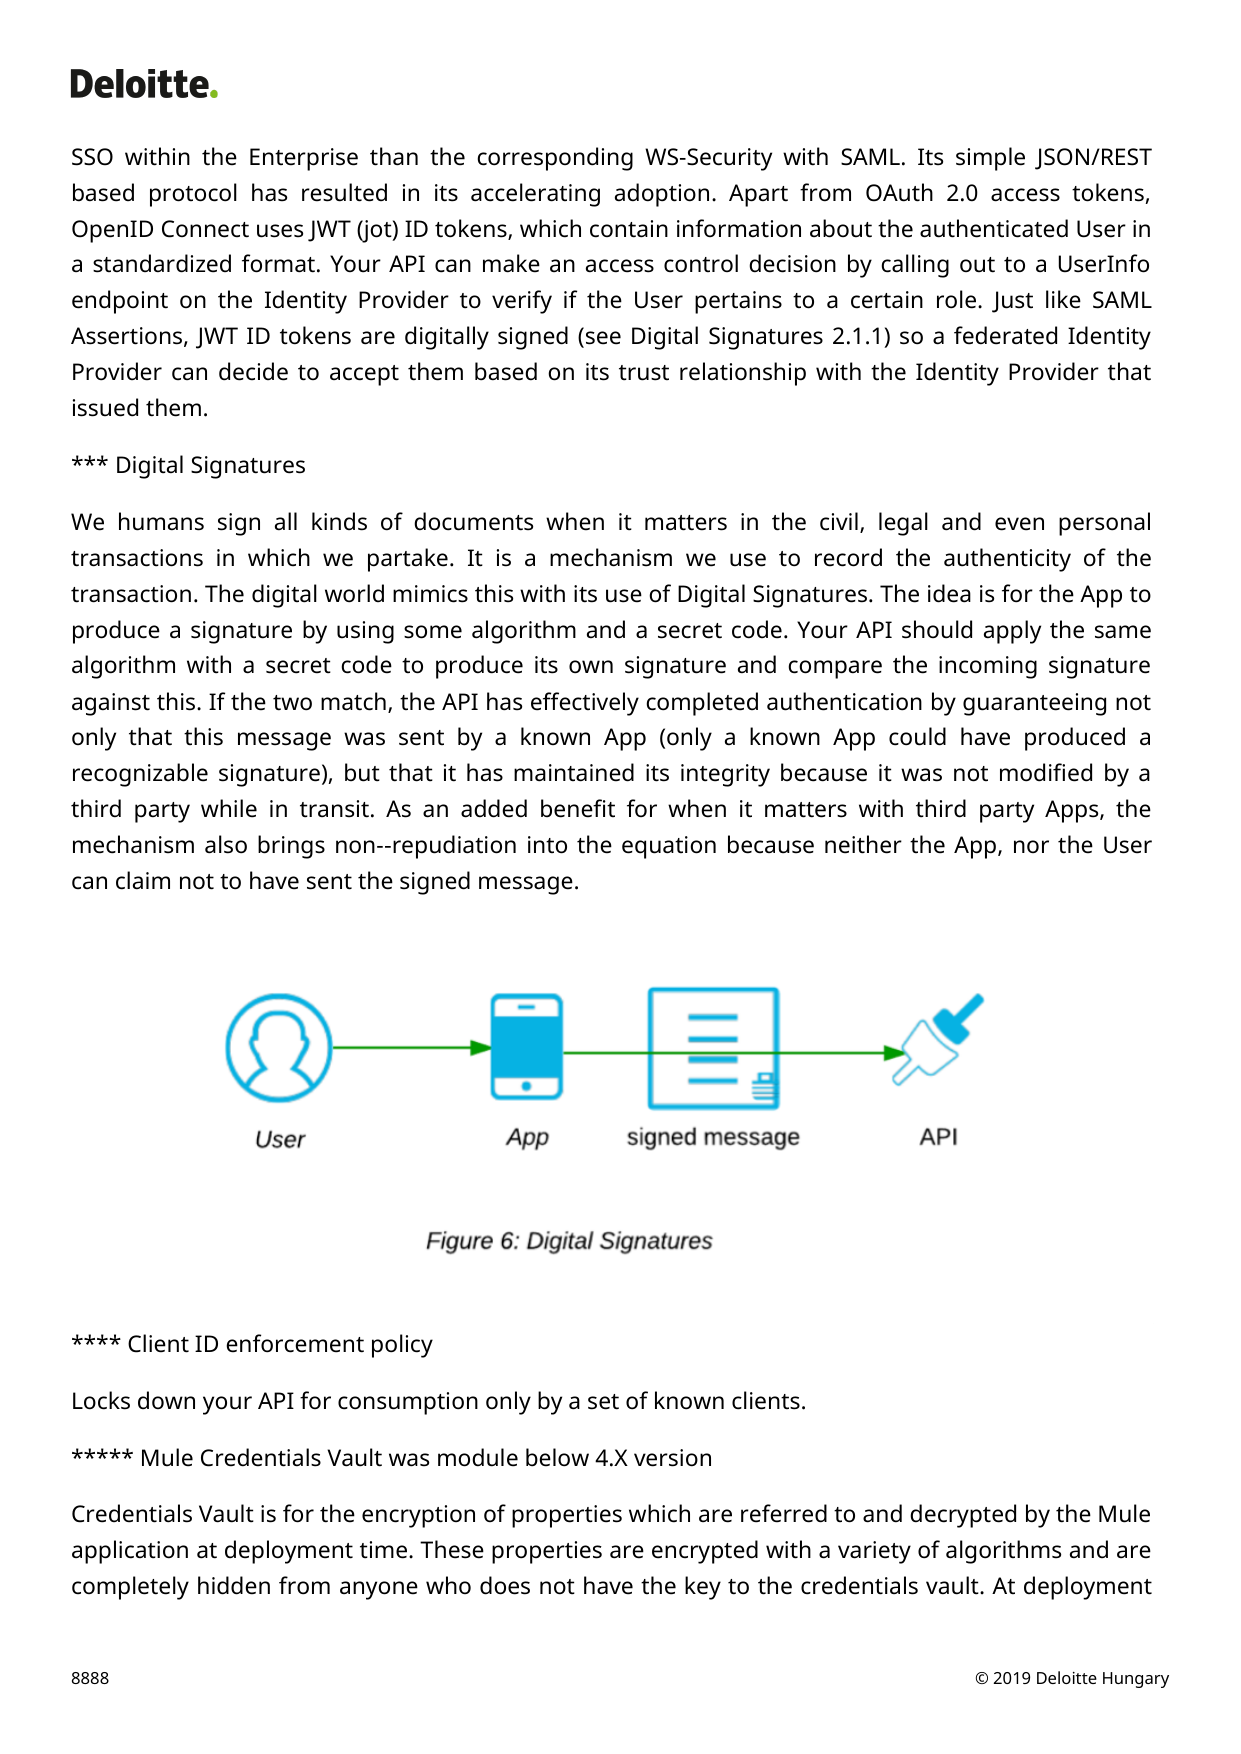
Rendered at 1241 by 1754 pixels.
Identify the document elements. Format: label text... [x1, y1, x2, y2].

text **** Client ID enforcement policy [71, 1324, 1153, 1359]
text We humans sign all kinds of documents when it matters in the civil, legal and even personal transactions in which we partake. It is a mechanism we use to record the authenticity of the transaction. The digital world mimics this with its use of Digital Signatures. The idea is for the App to produce a signature by using some algorithm and a secret code. Your API should apply the same algorithm with a secret code to produce its own signature and compare the incoming signature against this. If the two match, the API has effectively completed authentication by guaranteeing not only that this message was sent by a known App (only a known App could have produced a recognizable signature), but that it has maintained its integrity because it was not modified by a third party while in transit. As an added benefit for when it matters with third party Apps, the mechanism also brings non-­‐repudiation into the equation because neither the App, nor the User can claim not to have sent the signed message. [71, 506, 1153, 896]
text *** Digital Signatures [71, 449, 1153, 480]
picture [70, 69, 218, 98]
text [71, 1498, 1153, 1601]
text Locks down your API for consumption only by a set of known clients. [71, 1385, 1153, 1416]
text ***** Mule Credentials Vault was module below 4.X version [71, 1441, 1153, 1473]
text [71, 141, 1153, 423]
